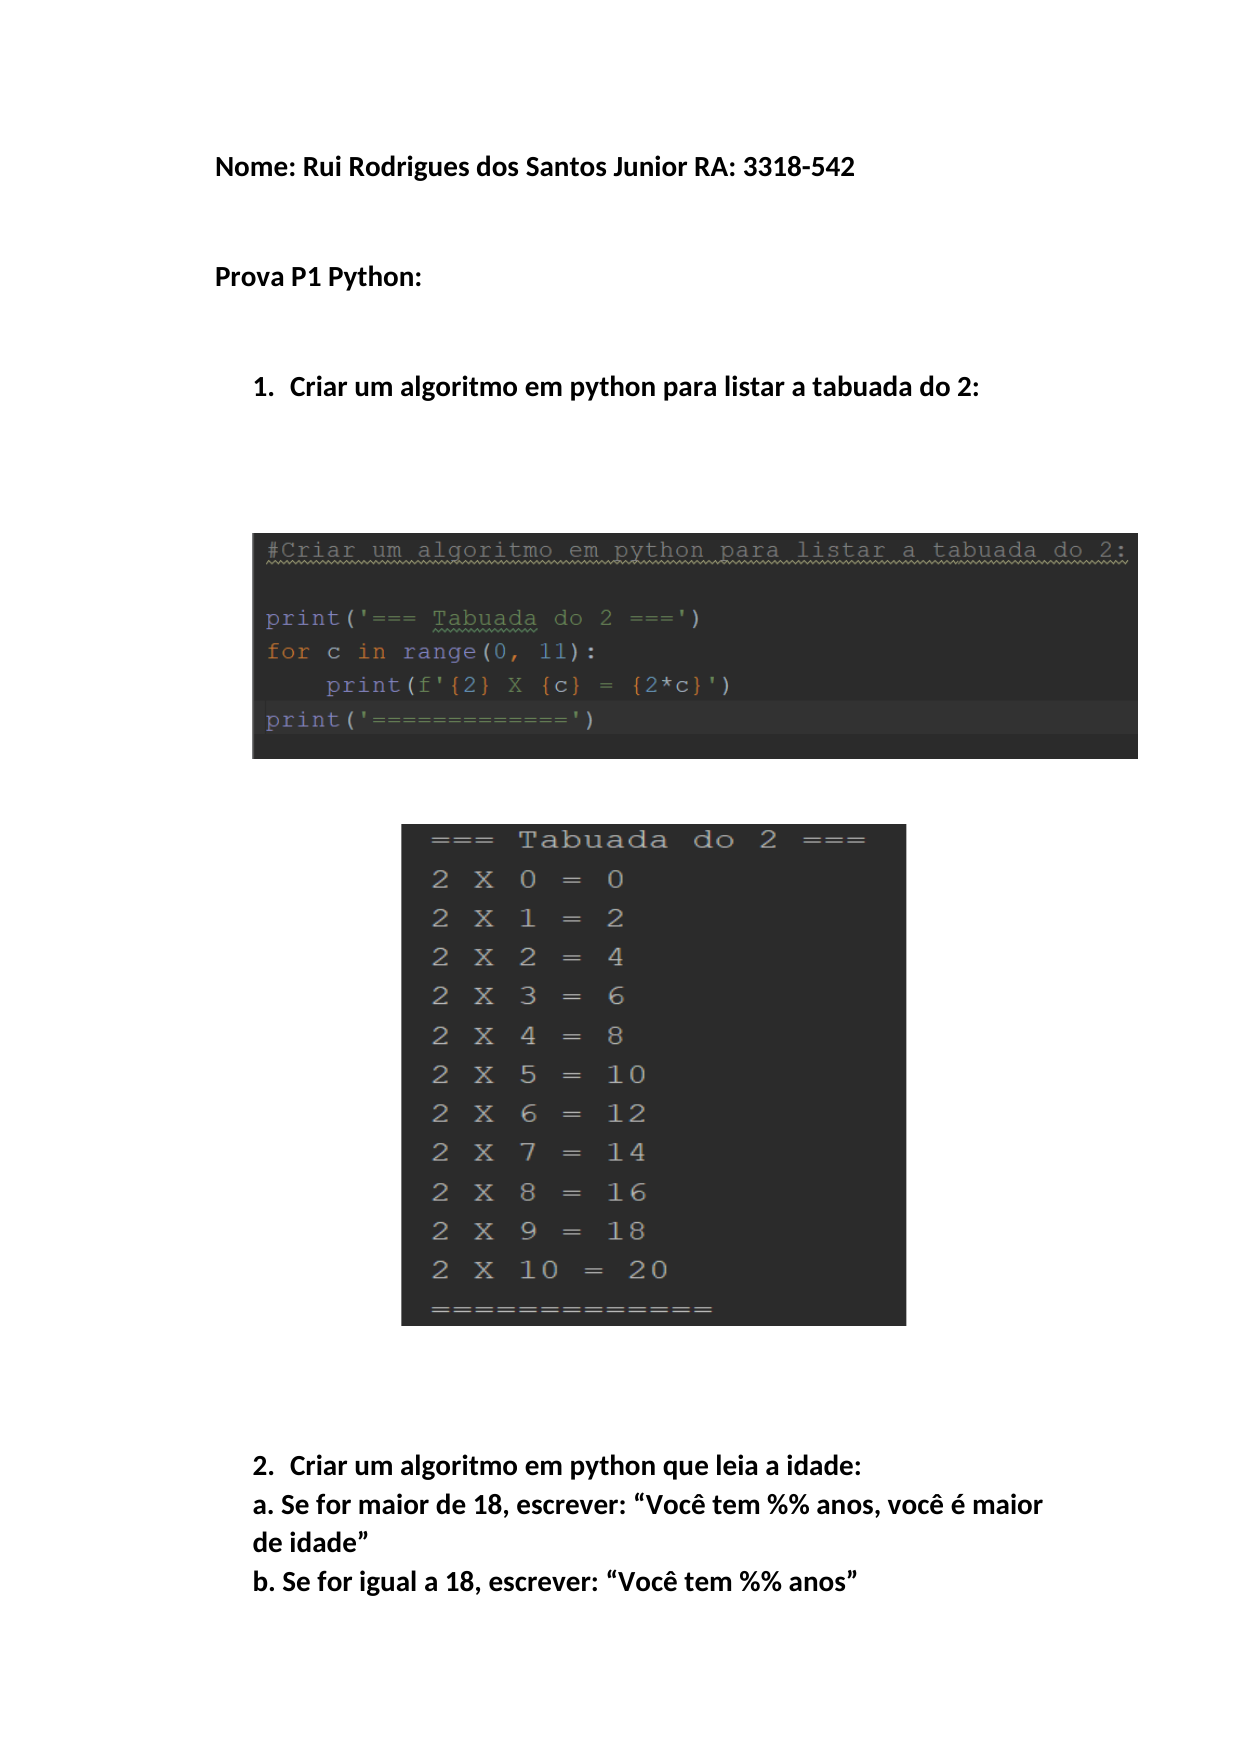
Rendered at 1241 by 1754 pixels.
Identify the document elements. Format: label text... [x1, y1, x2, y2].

list b. Se for igual a 18, escrever: “Você tem %% anos” [252, 1563, 1063, 1598]
picture [252, 533, 1138, 759]
list Criar um algoritmo em python para listar a tabuada do 2: [252, 368, 1063, 404]
text Prova P1 Python: [215, 258, 1063, 293]
list Criar um algoritmo em python que leia a idade: [252, 1447, 1063, 1483]
list a. Se for maior de 18, escrever: “Você tem %% anos, você é maior de idade” [252, 1486, 1063, 1560]
text Nome: Rui Rodrigues dos Santos Junior RA: 3318-542 [215, 148, 1063, 183]
picture [401, 824, 907, 1326]
